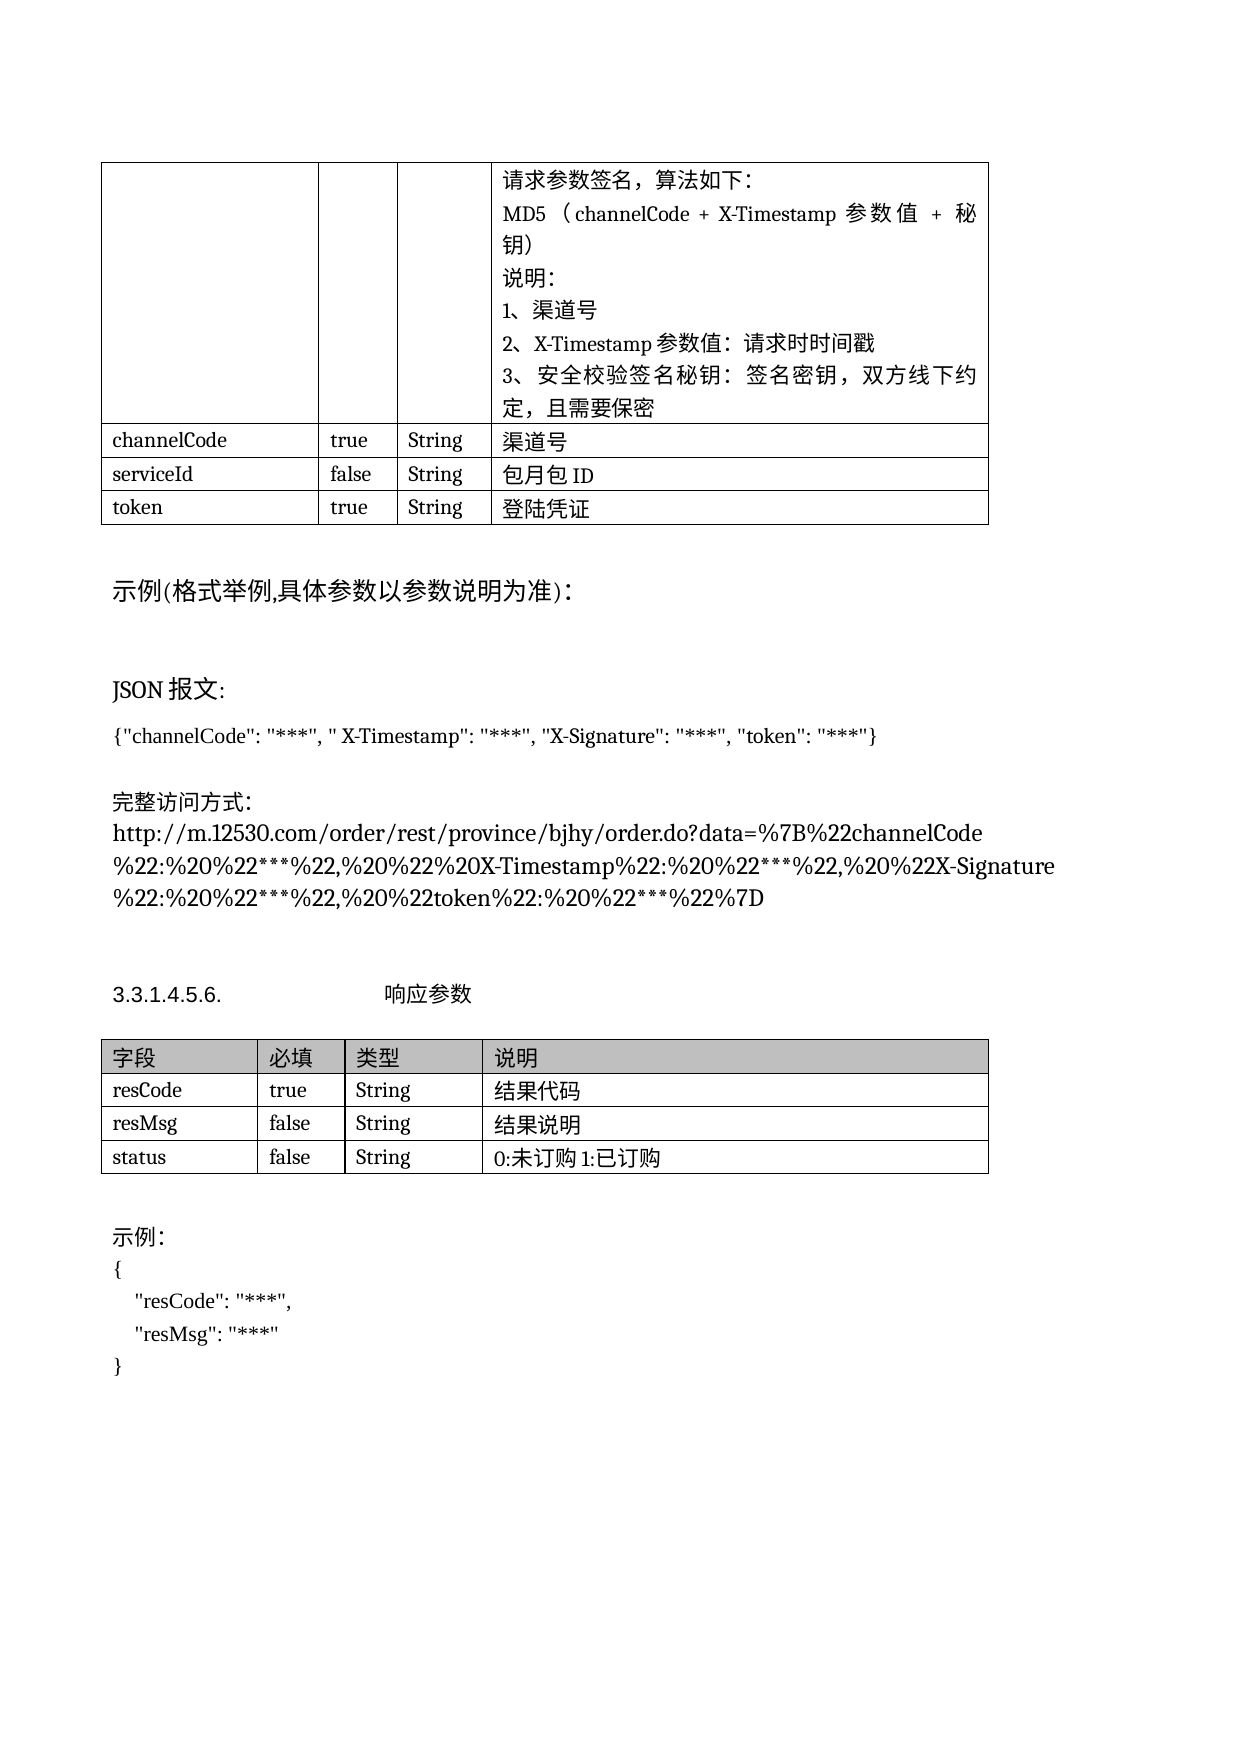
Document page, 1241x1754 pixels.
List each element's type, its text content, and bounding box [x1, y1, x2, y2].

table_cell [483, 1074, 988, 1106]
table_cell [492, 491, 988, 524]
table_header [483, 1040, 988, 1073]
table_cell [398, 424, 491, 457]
text JSON报文: [112, 655, 1128, 720]
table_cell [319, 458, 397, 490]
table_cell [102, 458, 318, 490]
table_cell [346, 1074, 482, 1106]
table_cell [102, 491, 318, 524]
text "resCode": "***", [112, 1284, 1128, 1317]
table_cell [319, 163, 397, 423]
text 示例(格式举例,具体参数以参数说明为准)： [112, 557, 1128, 622]
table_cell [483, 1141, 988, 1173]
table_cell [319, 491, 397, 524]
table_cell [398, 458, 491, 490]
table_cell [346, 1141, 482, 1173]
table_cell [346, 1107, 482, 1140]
list 响应参数 [112, 976, 1128, 1009]
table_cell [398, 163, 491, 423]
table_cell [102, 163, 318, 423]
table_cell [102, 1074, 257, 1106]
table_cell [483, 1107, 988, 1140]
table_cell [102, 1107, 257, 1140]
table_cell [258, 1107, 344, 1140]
text 示例： [112, 1219, 1128, 1252]
text } [112, 1349, 1128, 1382]
text {"channelCode": "***", " X-Timestamp": "***", "X-Signature": "***", "token": "***"} [112, 720, 1128, 752]
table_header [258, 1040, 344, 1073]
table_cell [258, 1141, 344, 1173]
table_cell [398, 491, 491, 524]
text { [112, 1252, 1128, 1284]
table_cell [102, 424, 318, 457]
text "resMsg": "***" [112, 1317, 1128, 1349]
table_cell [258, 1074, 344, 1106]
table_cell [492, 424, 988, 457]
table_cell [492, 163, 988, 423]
text http://m.12530.com/order/rest/province/bjhy/order.do?data=%7B%22channelCode%22:%20%22***%22,%20%22%20X-Timestamp%22:%20%22***%22,%20%22X-Signature%22:%20%22***%22,%20%22token%22:%20%22***%22%7D [112, 817, 1128, 915]
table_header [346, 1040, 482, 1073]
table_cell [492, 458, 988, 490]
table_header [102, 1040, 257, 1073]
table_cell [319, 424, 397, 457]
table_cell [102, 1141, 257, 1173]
text 完整访问方式： [112, 785, 1128, 817]
